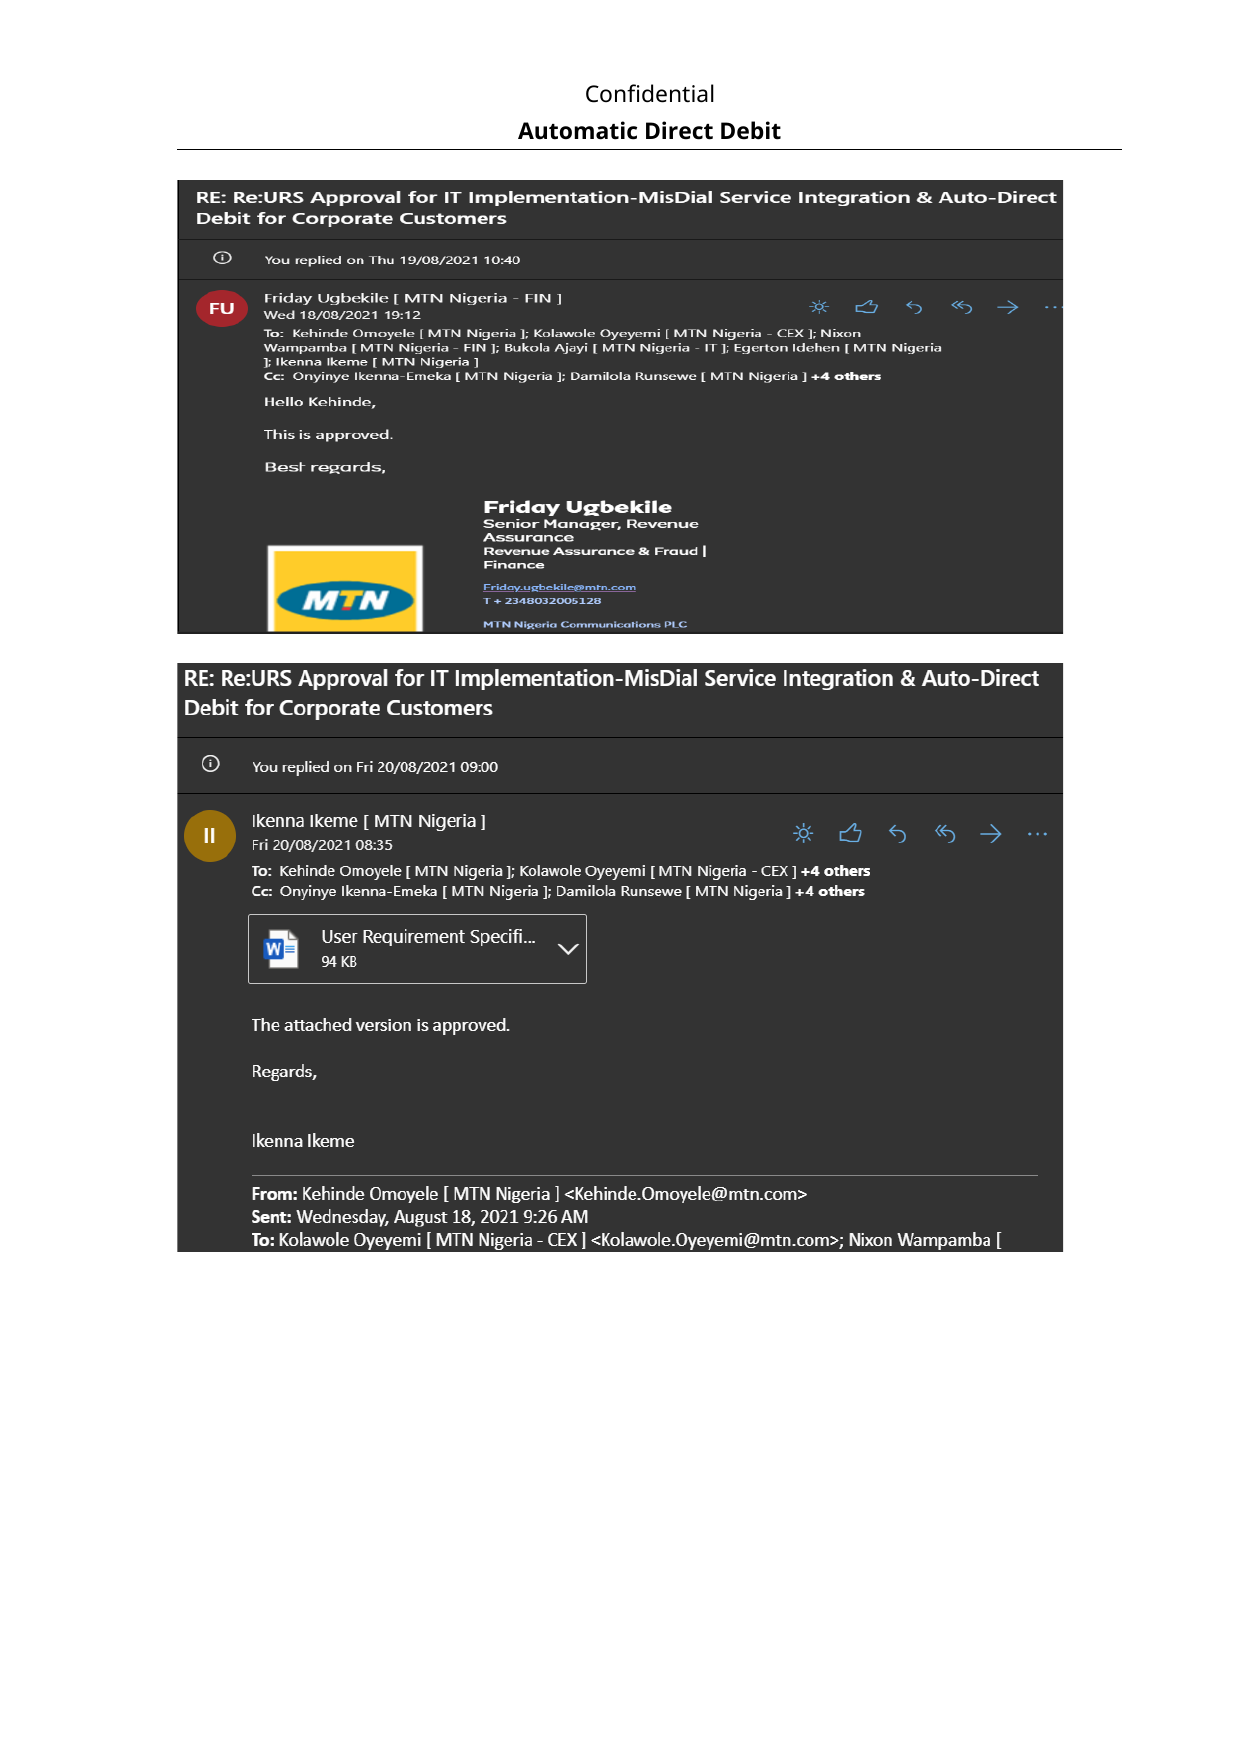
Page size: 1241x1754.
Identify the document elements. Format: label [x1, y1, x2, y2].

picture [177, 663, 1064, 1252]
picture [177, 180, 1064, 634]
